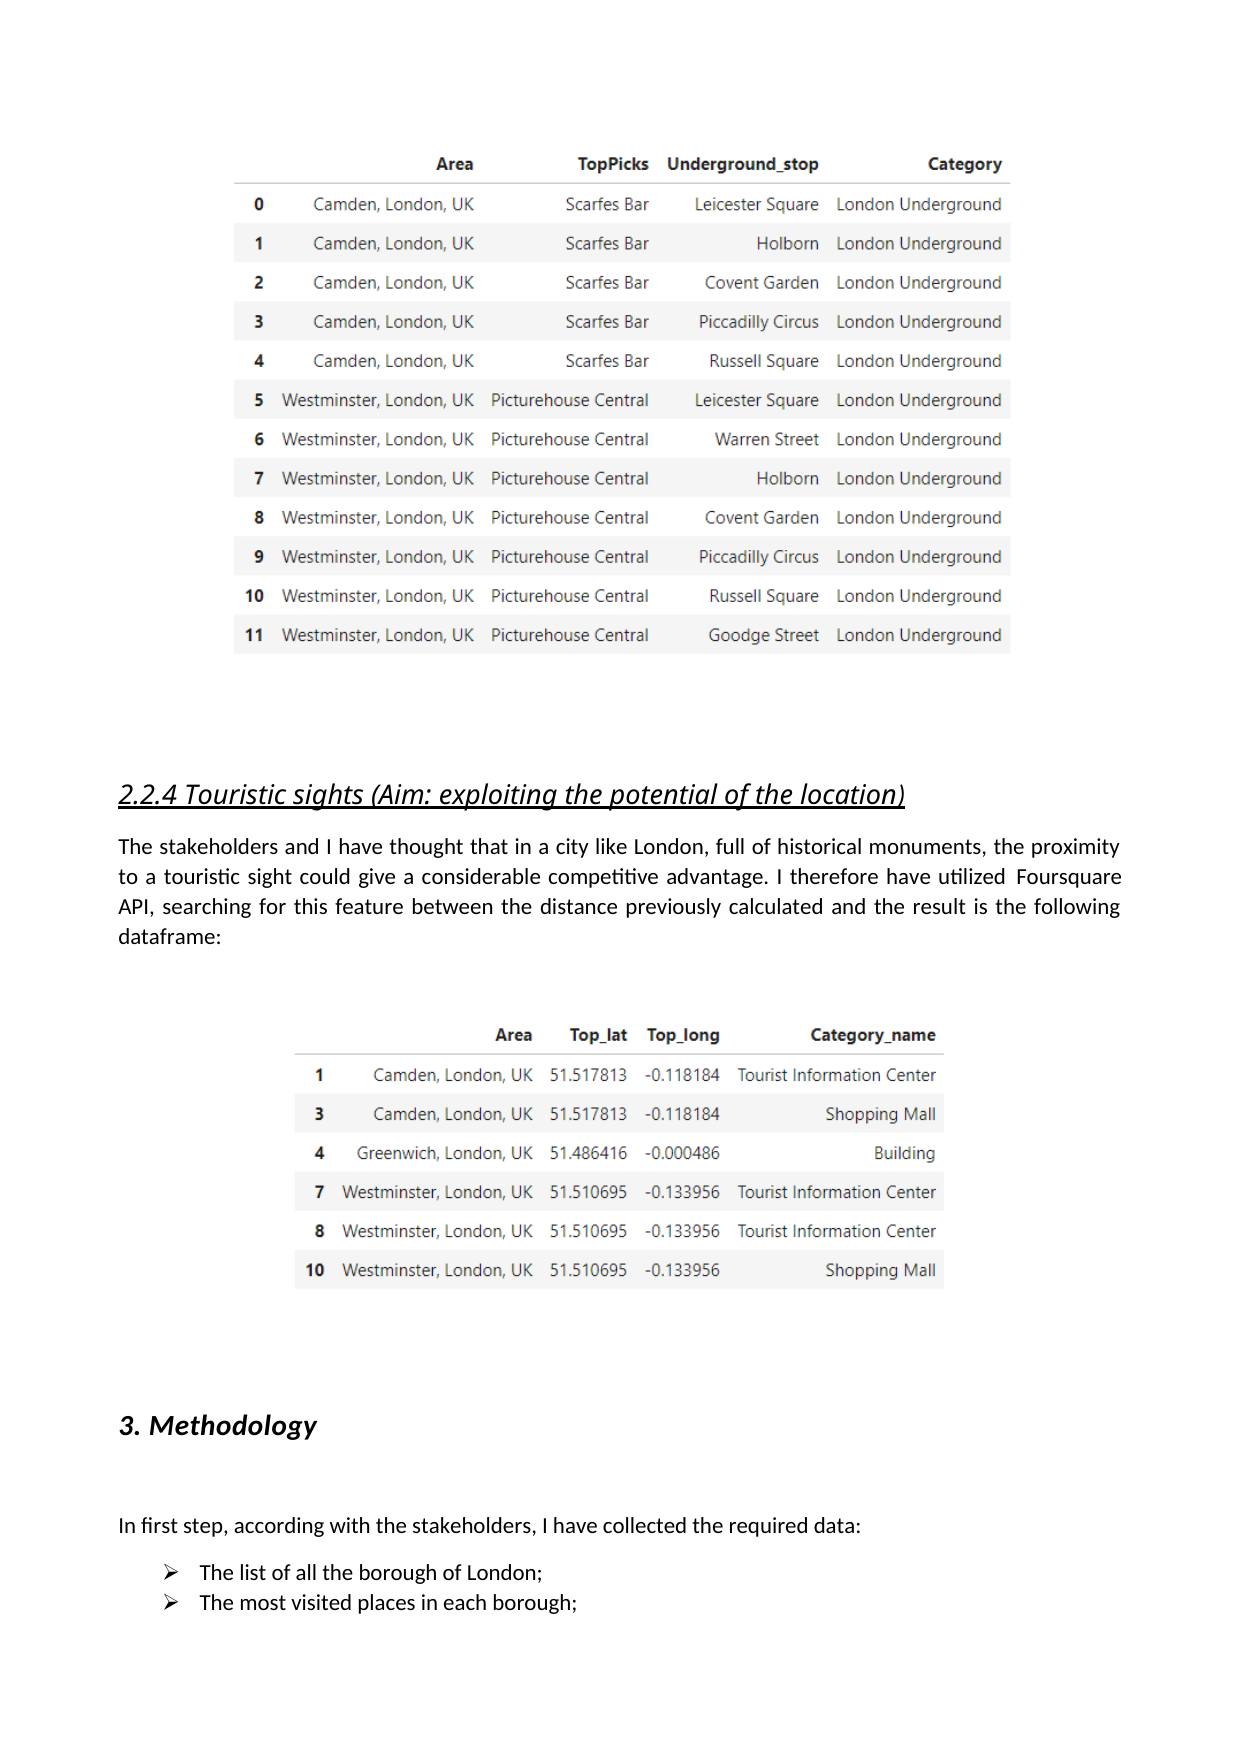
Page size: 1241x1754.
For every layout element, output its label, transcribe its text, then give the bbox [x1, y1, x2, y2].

picture [225, 147, 1015, 655]
list The most visited places in each borough; [162, 1588, 1122, 1616]
text In first step, according with the stakeholders, I have collected the required data: [118, 1511, 1122, 1539]
text 2.2.4 Touristic sights (Aim: exploiting the potential of the location) [118, 775, 1122, 812]
text The stakeholders and I have thought that in a city like London, full of historical monuments, the proximity to a touristic sight could give a considerable competitive advantage. I therefore have utilized Foursquare API, searching for this feature between the distance previously calculated and the result is the following dataframe: [118, 832, 1122, 951]
picture [288, 1018, 952, 1290]
text 3. Methodology [118, 1407, 1122, 1443]
list The list of all the borough of London; [162, 1558, 1122, 1586]
